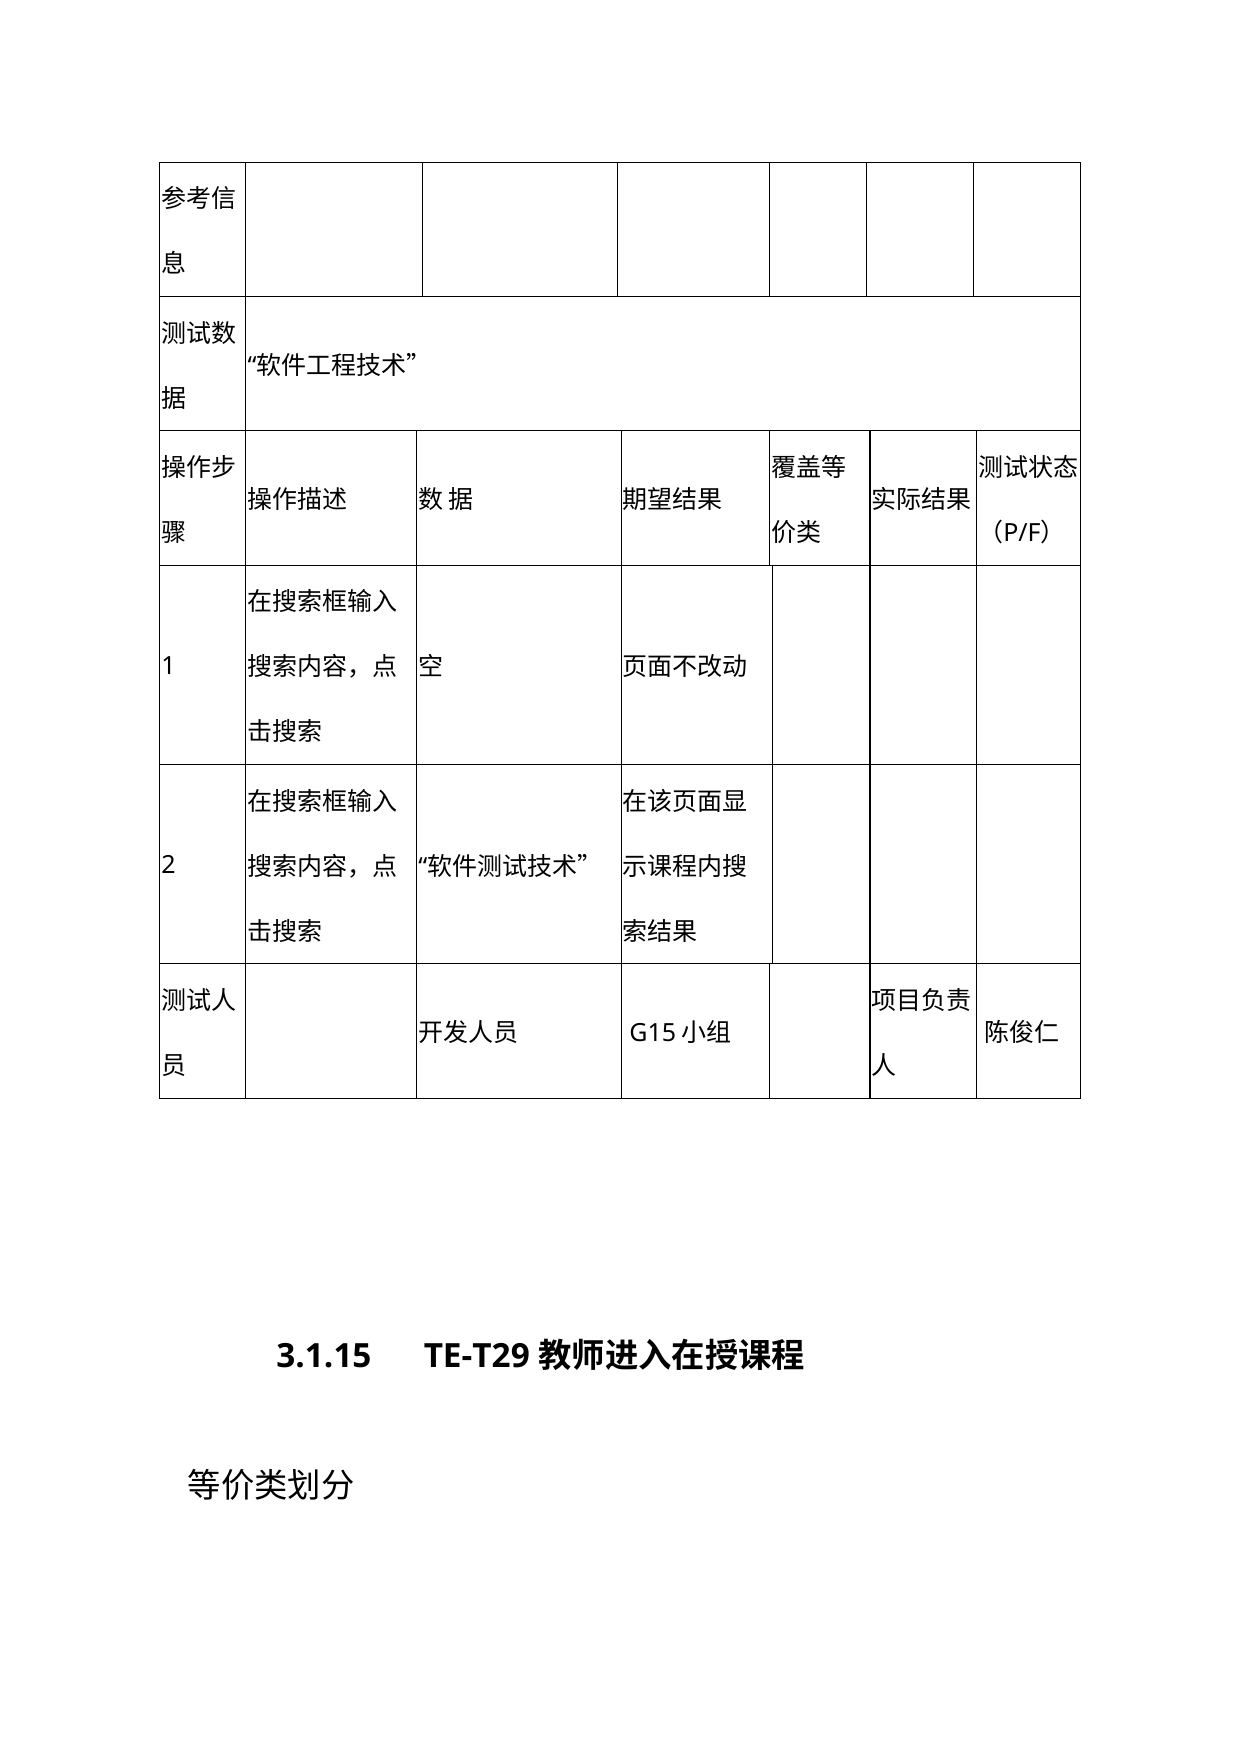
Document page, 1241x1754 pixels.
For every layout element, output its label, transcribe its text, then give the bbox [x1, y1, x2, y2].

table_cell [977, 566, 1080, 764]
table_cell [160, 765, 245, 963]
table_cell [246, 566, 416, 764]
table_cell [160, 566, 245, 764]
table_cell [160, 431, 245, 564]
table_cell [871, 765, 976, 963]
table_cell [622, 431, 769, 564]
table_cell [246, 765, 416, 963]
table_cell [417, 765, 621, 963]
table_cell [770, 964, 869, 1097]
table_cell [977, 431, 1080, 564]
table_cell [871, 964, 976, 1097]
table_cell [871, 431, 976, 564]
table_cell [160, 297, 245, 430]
text 等价类划分 [187, 1450, 1053, 1515]
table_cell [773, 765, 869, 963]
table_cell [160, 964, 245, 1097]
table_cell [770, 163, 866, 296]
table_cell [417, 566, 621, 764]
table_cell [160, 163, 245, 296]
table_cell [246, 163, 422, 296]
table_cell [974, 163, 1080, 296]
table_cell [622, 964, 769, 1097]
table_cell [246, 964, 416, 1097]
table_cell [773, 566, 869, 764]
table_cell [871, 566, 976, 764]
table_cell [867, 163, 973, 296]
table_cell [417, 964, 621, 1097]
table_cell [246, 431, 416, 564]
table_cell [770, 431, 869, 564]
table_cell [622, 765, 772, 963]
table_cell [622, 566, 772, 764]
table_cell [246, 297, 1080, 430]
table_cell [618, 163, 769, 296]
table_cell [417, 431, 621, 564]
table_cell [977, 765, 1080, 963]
subtitle TE-T29 教师进入在授课程 [276, 1321, 1053, 1386]
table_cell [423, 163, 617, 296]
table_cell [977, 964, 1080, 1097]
